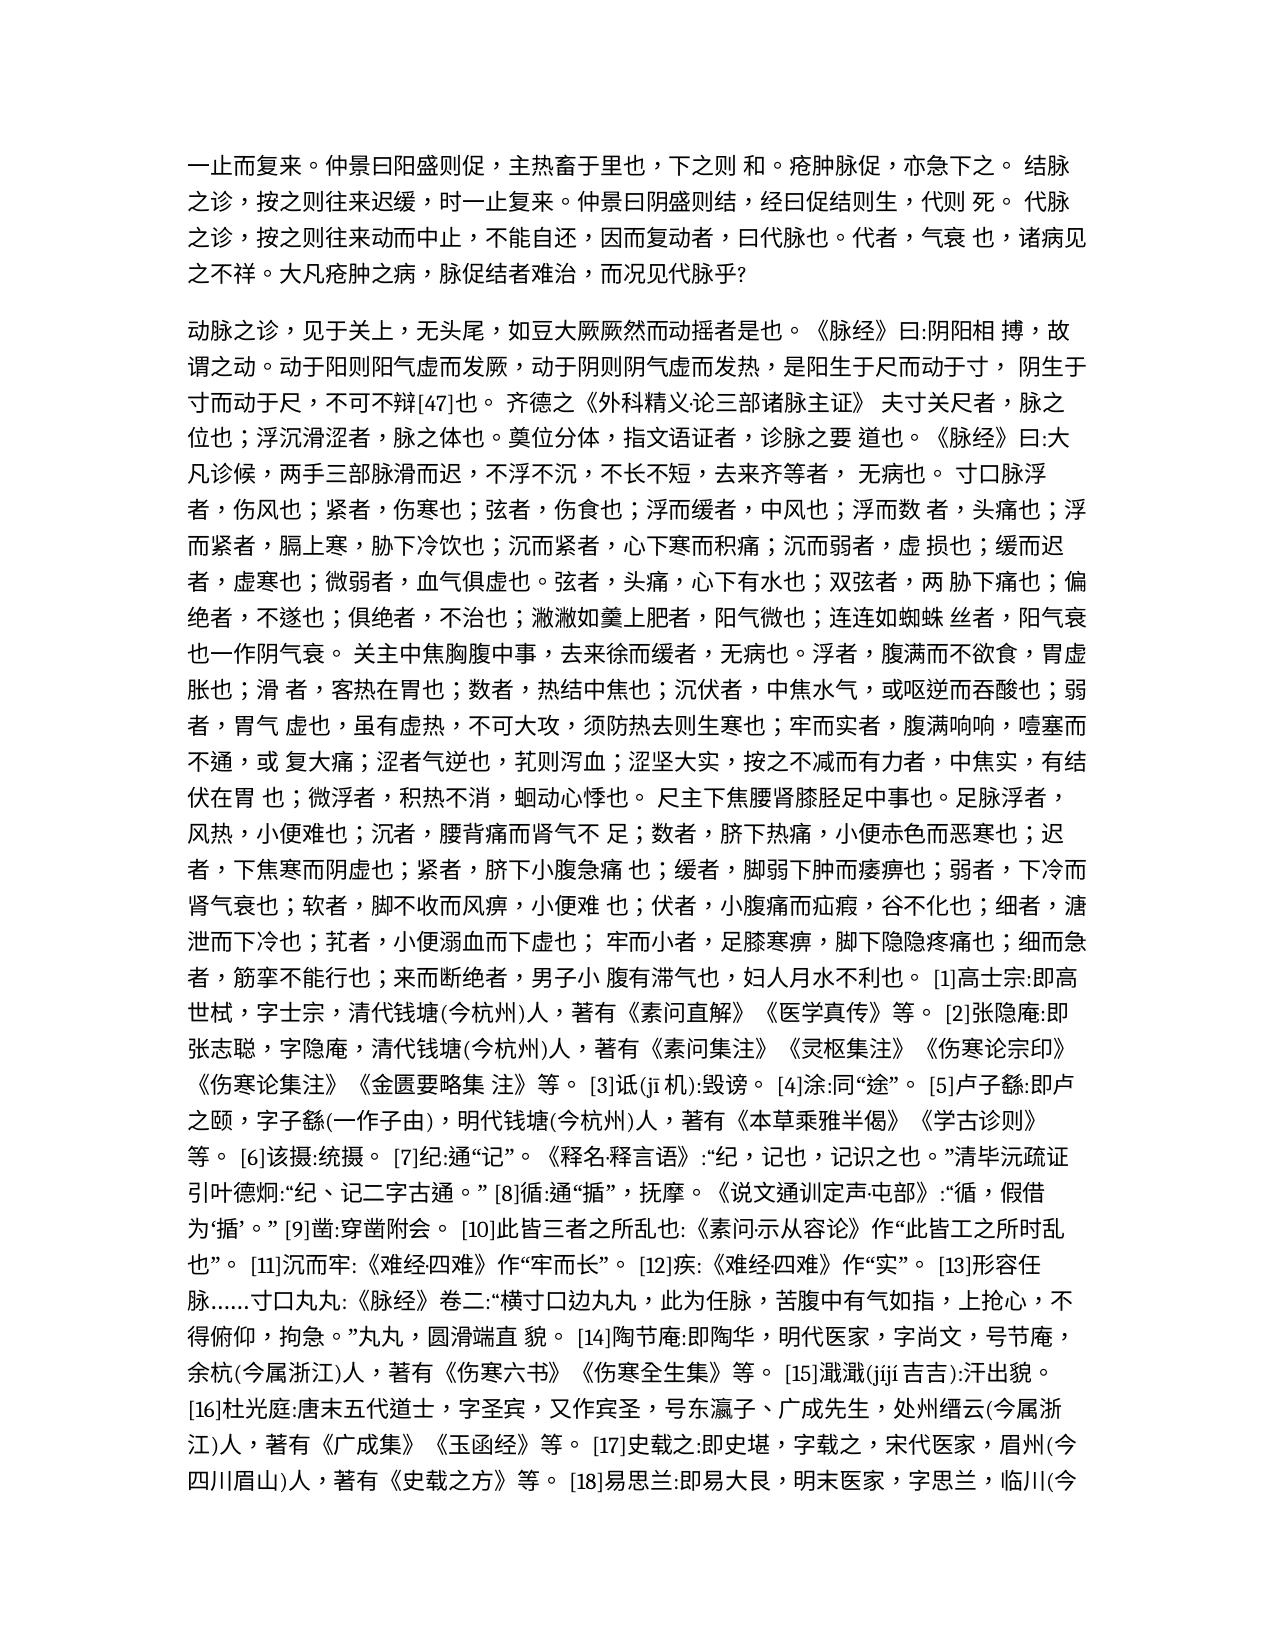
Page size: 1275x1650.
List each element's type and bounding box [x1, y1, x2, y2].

text [187, 150, 1087, 289]
text [187, 314, 1087, 1496]
